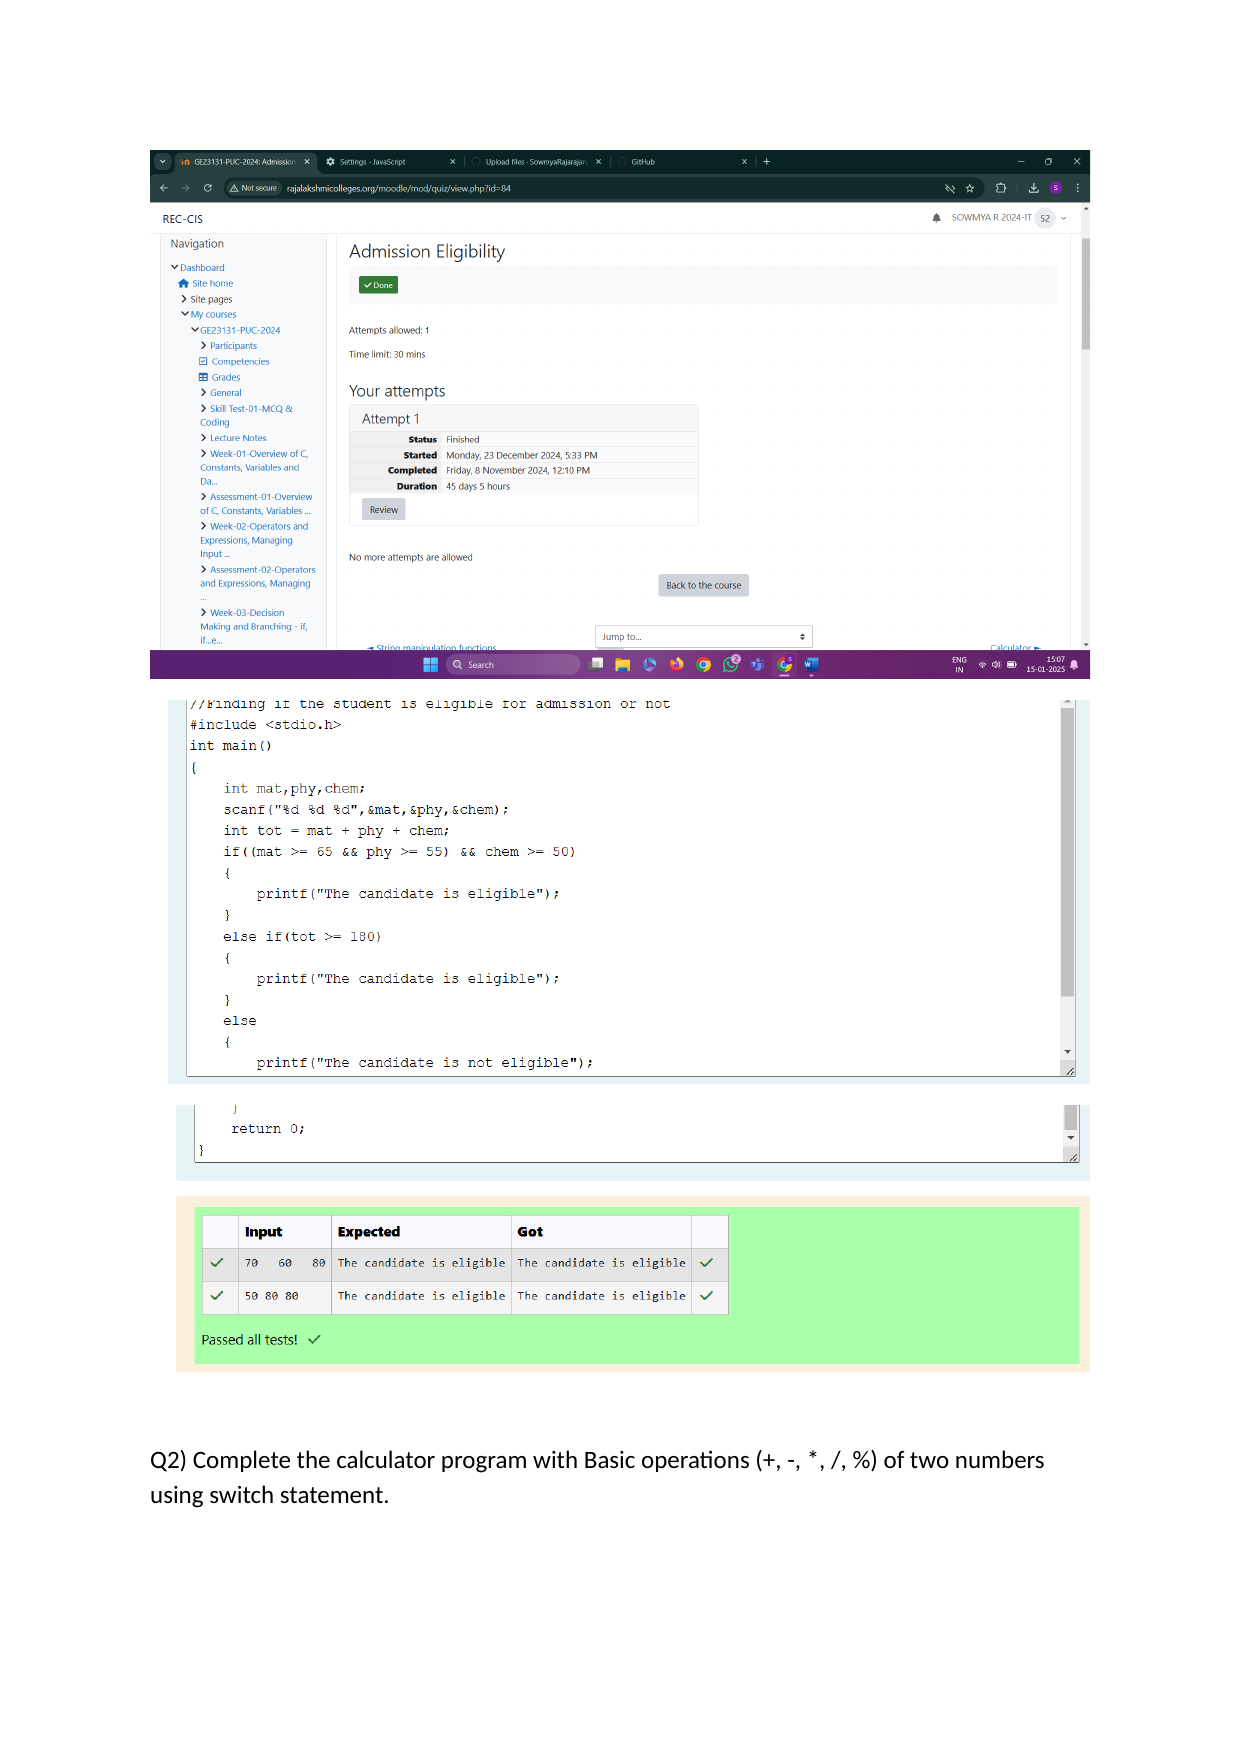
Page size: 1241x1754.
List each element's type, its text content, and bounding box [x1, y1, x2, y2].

picture [150, 1105, 1091, 1372]
picture [150, 700, 1091, 1084]
text Q2) Complete the calculator program with Basic operations (+, -, *, /, %) of two numbers using switch statement. [150, 1444, 1090, 1509]
picture [150, 150, 1091, 679]
